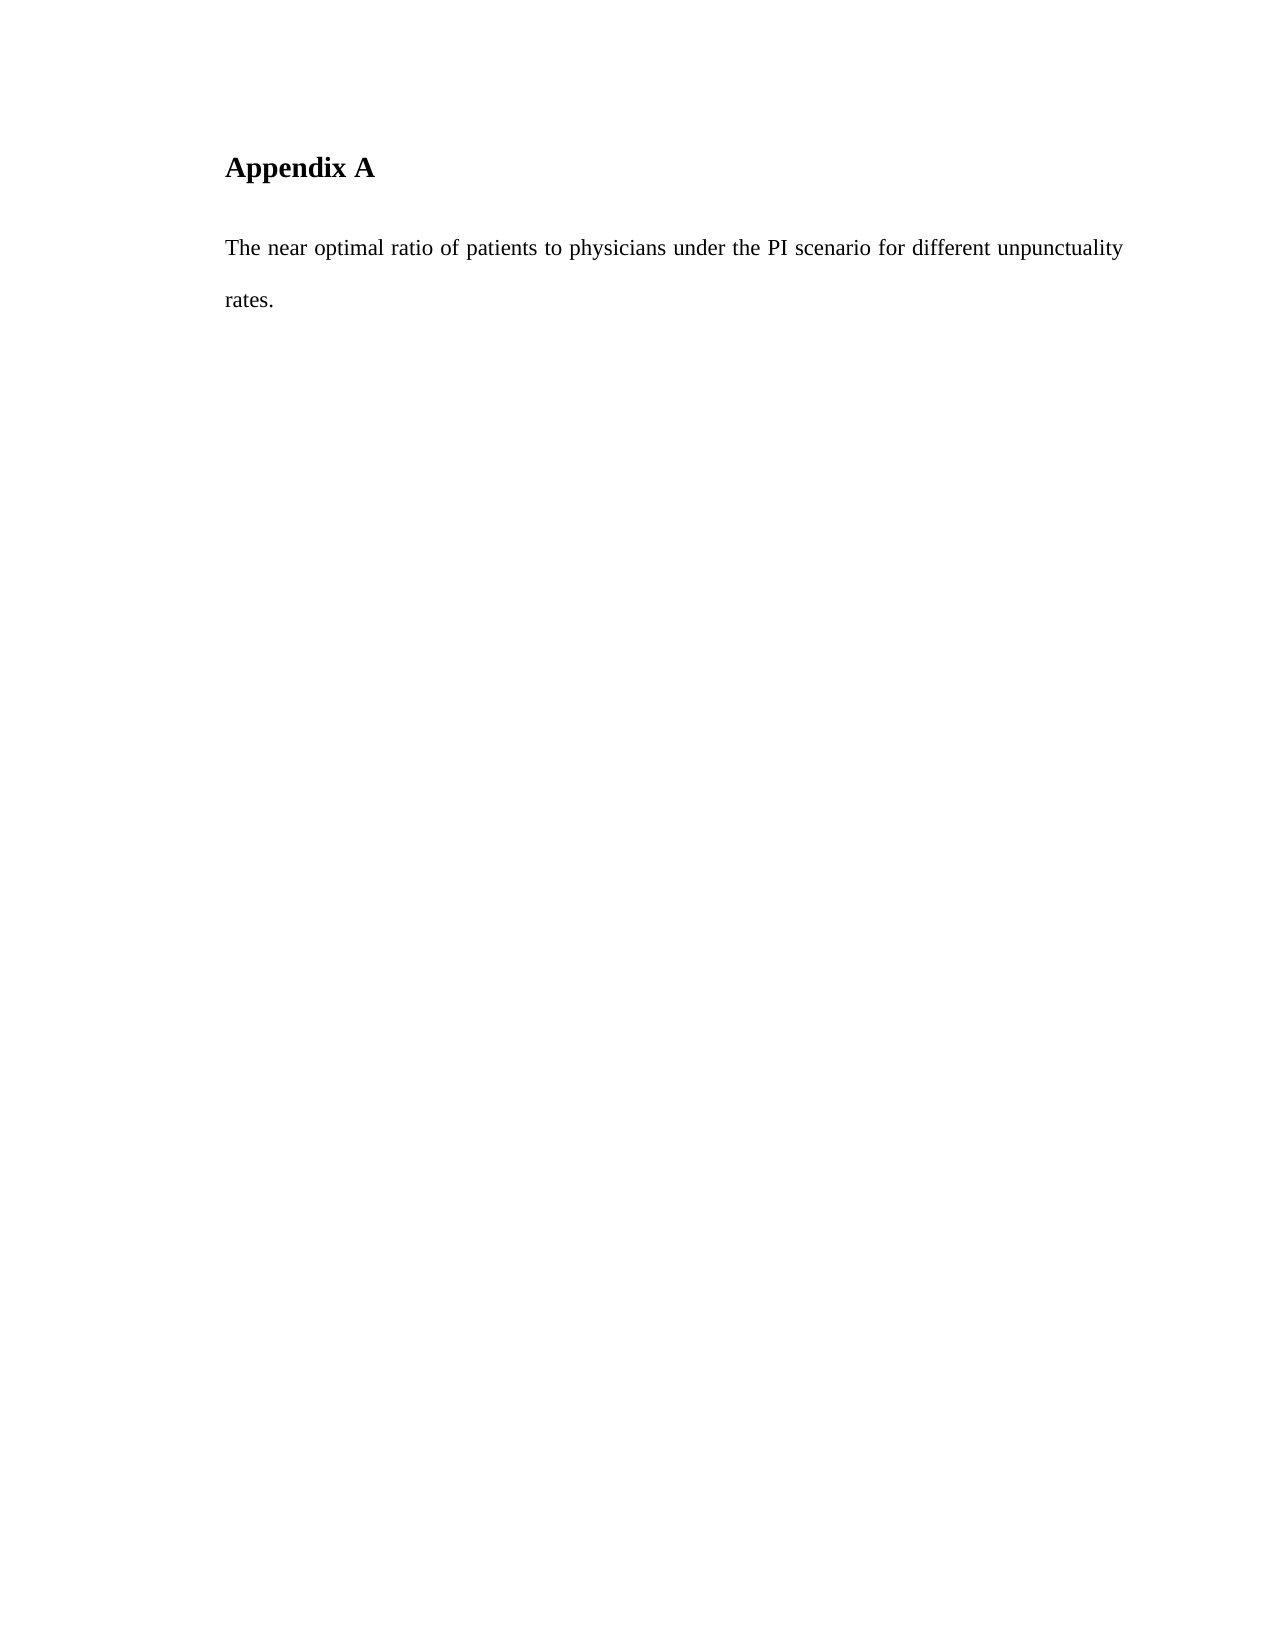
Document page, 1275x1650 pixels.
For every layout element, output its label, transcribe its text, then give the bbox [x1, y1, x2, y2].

text The near optimal ratio of patients to physicians under the PI scenario for different unpunctuality rates. [225, 233, 1125, 313]
subtitle Appendix A [225, 150, 1125, 183]
